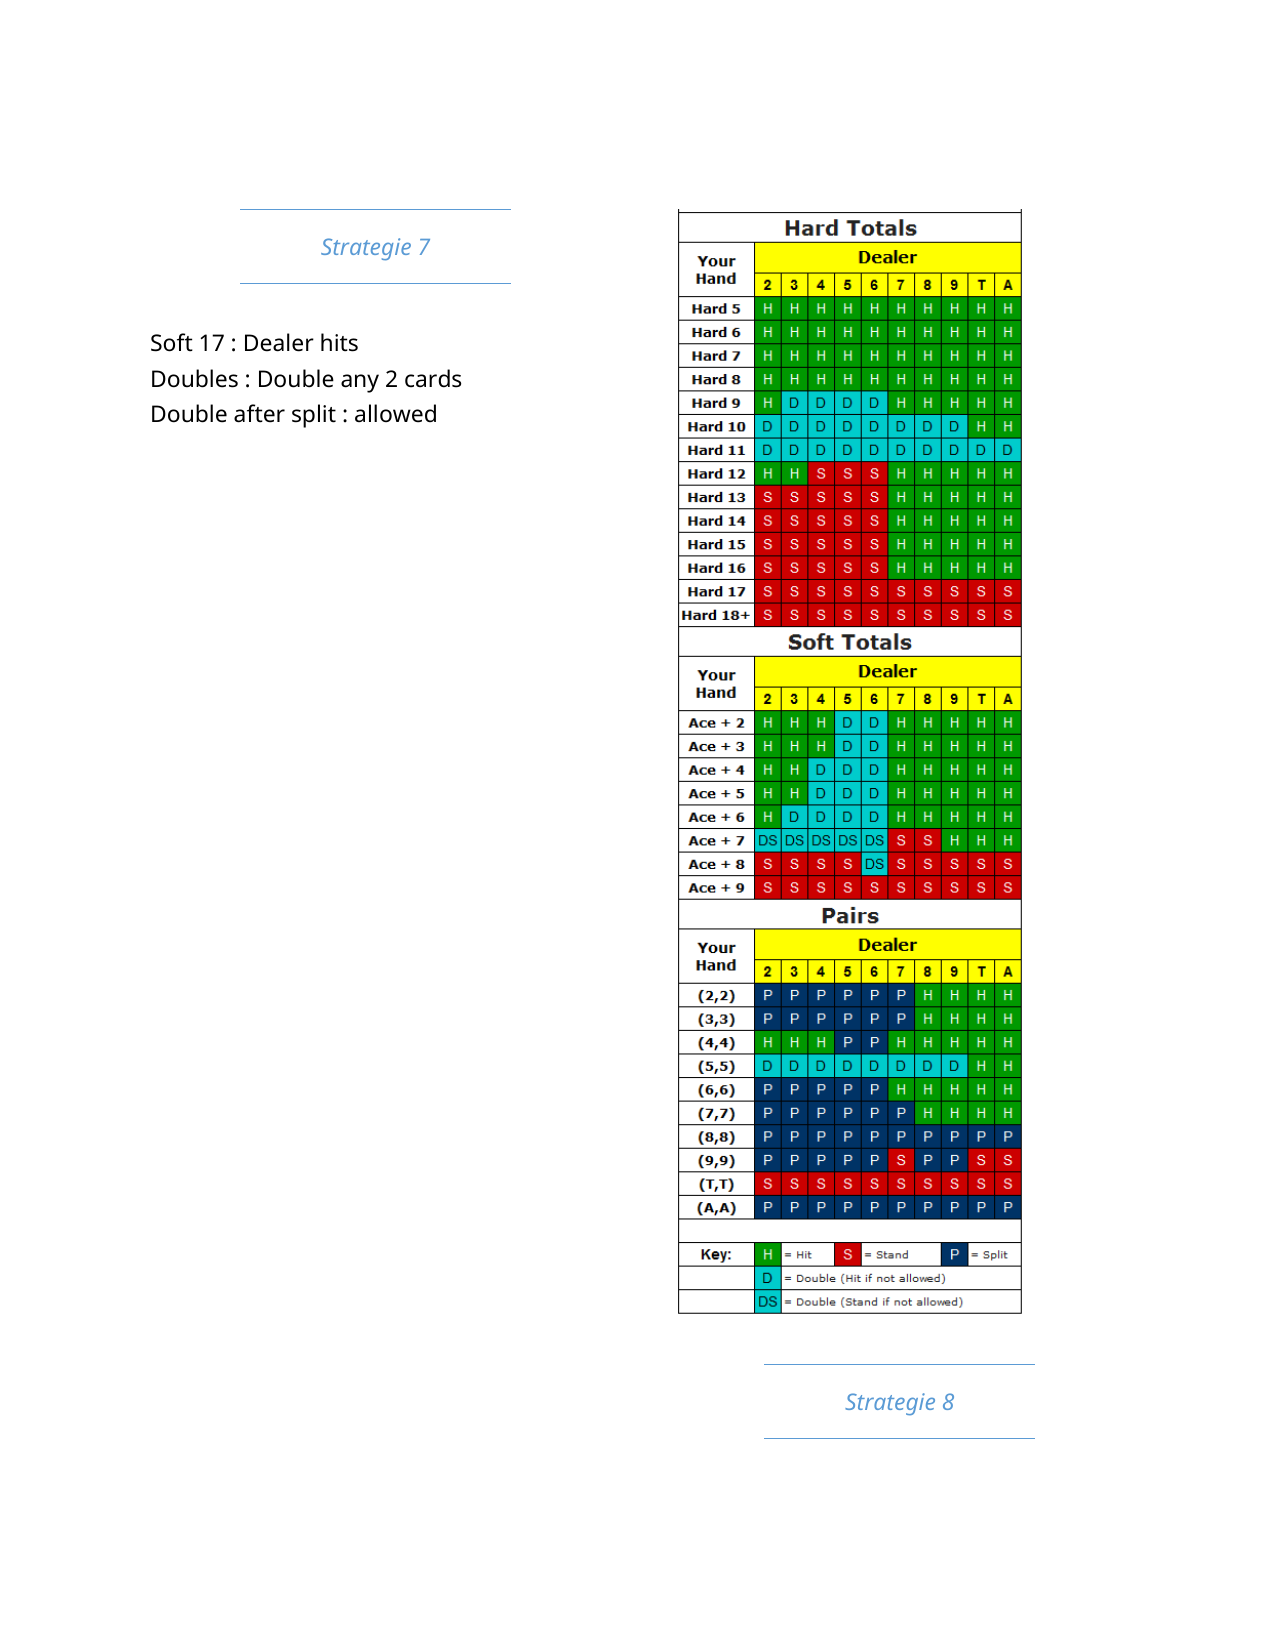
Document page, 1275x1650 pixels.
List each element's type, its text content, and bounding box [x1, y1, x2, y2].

text Double after split : allowed [150, 398, 601, 430]
text Strategie 8 [764, 1365, 1035, 1438]
text Doubles : Double any 2 cards [150, 362, 601, 394]
picture [674, 209, 1029, 1323]
text Strategie 7 [240, 210, 511, 283]
text Soft 17 : Dealer hits [150, 327, 601, 358]
